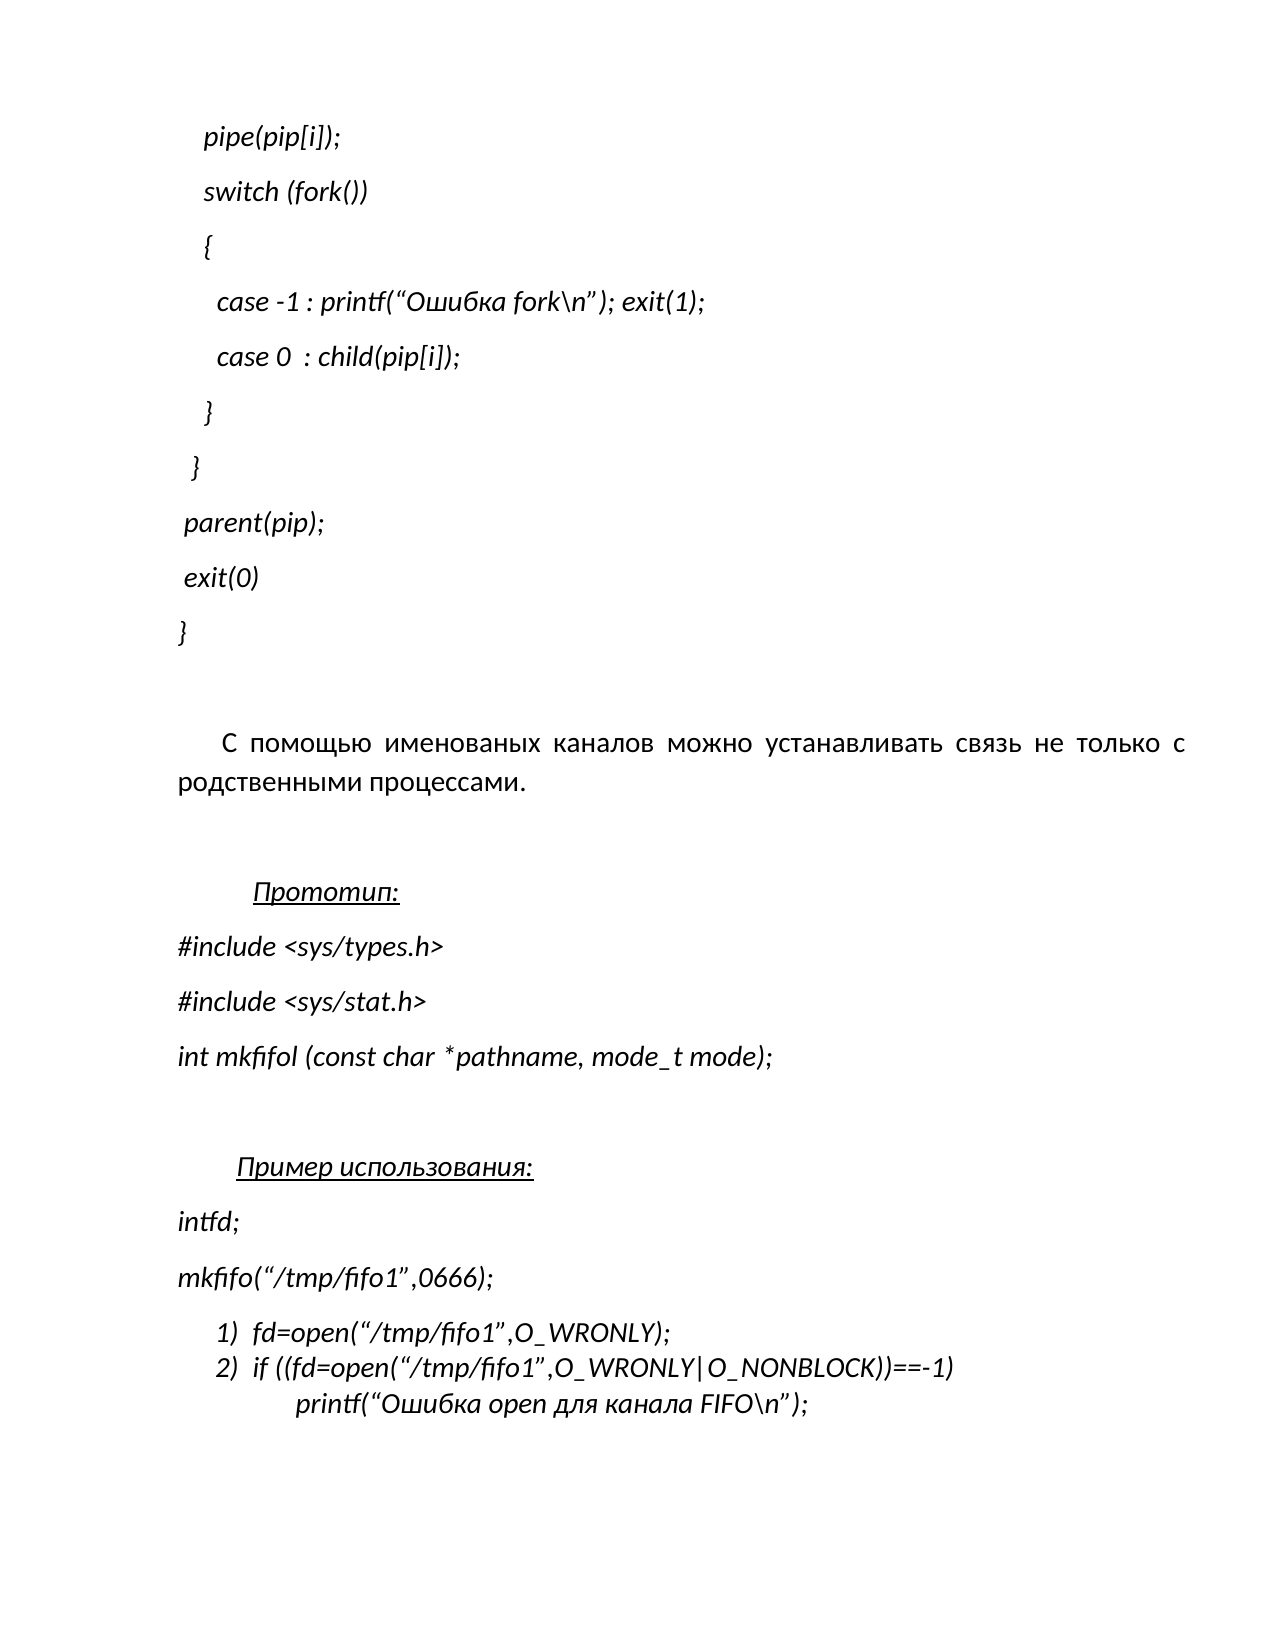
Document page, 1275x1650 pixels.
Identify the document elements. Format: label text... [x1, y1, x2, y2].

list if ((fd=open(“/tmp/fifo1”,O_WRONLY|O_NONBLOCK))==-1) [215, 1349, 1186, 1385]
text } [177, 449, 1186, 484]
text printf(“Ошибка open для канала FIFO\n”); [295, 1385, 1186, 1421]
text pipe(pip[i]); [177, 118, 1186, 154]
list fd=open(“/tmp/fifo1”,O_WRONLY); [215, 1314, 1186, 1349]
text { [177, 228, 1186, 264]
text switch (fork()) [177, 173, 1186, 209]
text case -1 : printf(“Ошибка fork\n”); exit(1); [177, 283, 1186, 319]
text int mkfifol (const char *pathname, mode_t mode); [177, 1038, 1186, 1074]
text case 0 : child(pip[i]); [177, 338, 1186, 374]
text Пример использования: [177, 1148, 1186, 1184]
text #include <sys/types.h> [177, 928, 1186, 964]
text } [177, 394, 1186, 429]
text intfd; [177, 1203, 1186, 1239]
text С помощью именованых каналов можно устанавливать связь не только с родственными процессами. [177, 724, 1186, 798]
text parent(pip); [177, 504, 1186, 539]
text } [177, 614, 1186, 650]
text Прототип: [177, 873, 1186, 908]
text exit(0) [177, 559, 1186, 594]
text #include <sys/stat.h> [177, 983, 1186, 1019]
text mkfifo(“/tmp/fifo1”,0666); [177, 1259, 1186, 1294]
